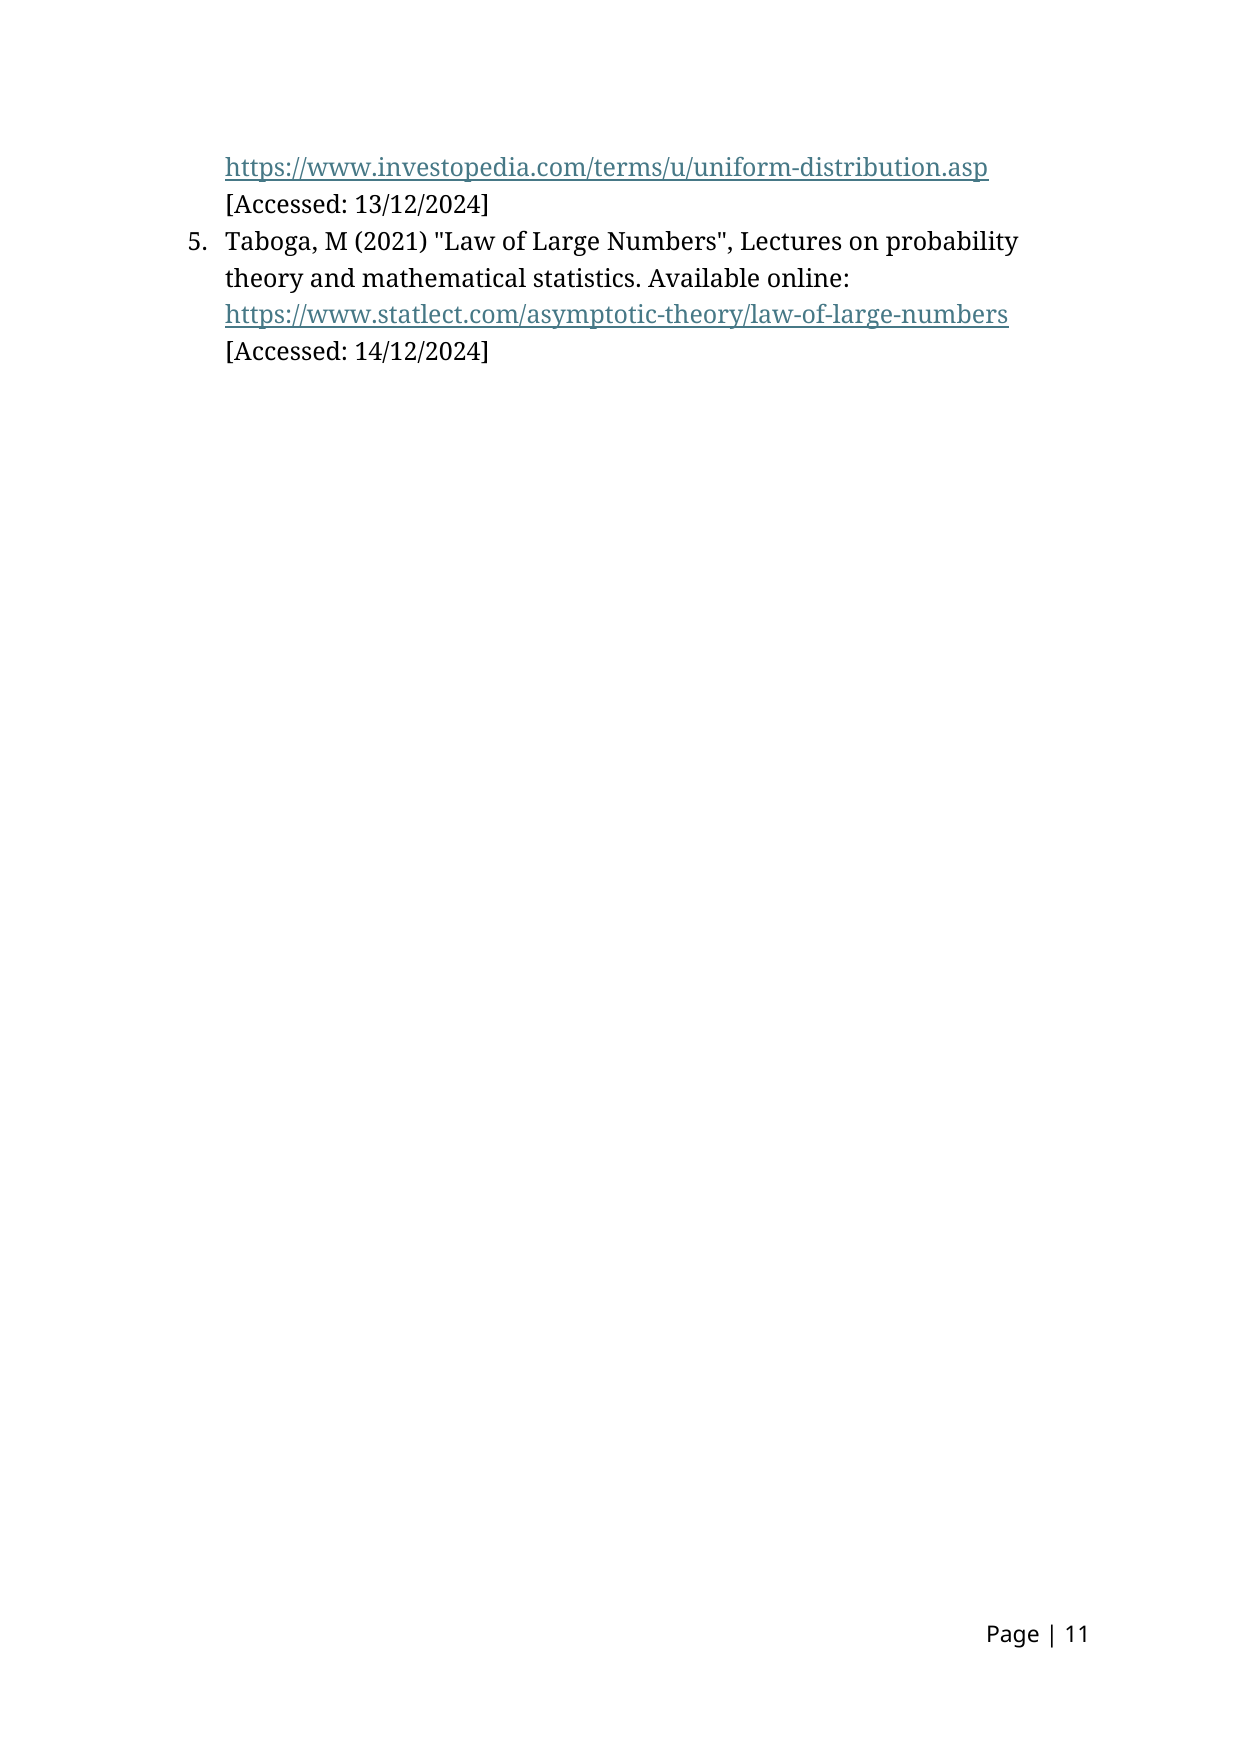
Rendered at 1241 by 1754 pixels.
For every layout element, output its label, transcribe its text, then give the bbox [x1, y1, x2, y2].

list Taboga, M (2021) "Law of Large Numbers", Lectures on probability theory and mathematical statistics. Available online: https://www.statlect.com/asymptotic-theory/law-of-large-numbers [Accessed: 14/12/2024] [187, 223, 1090, 368]
